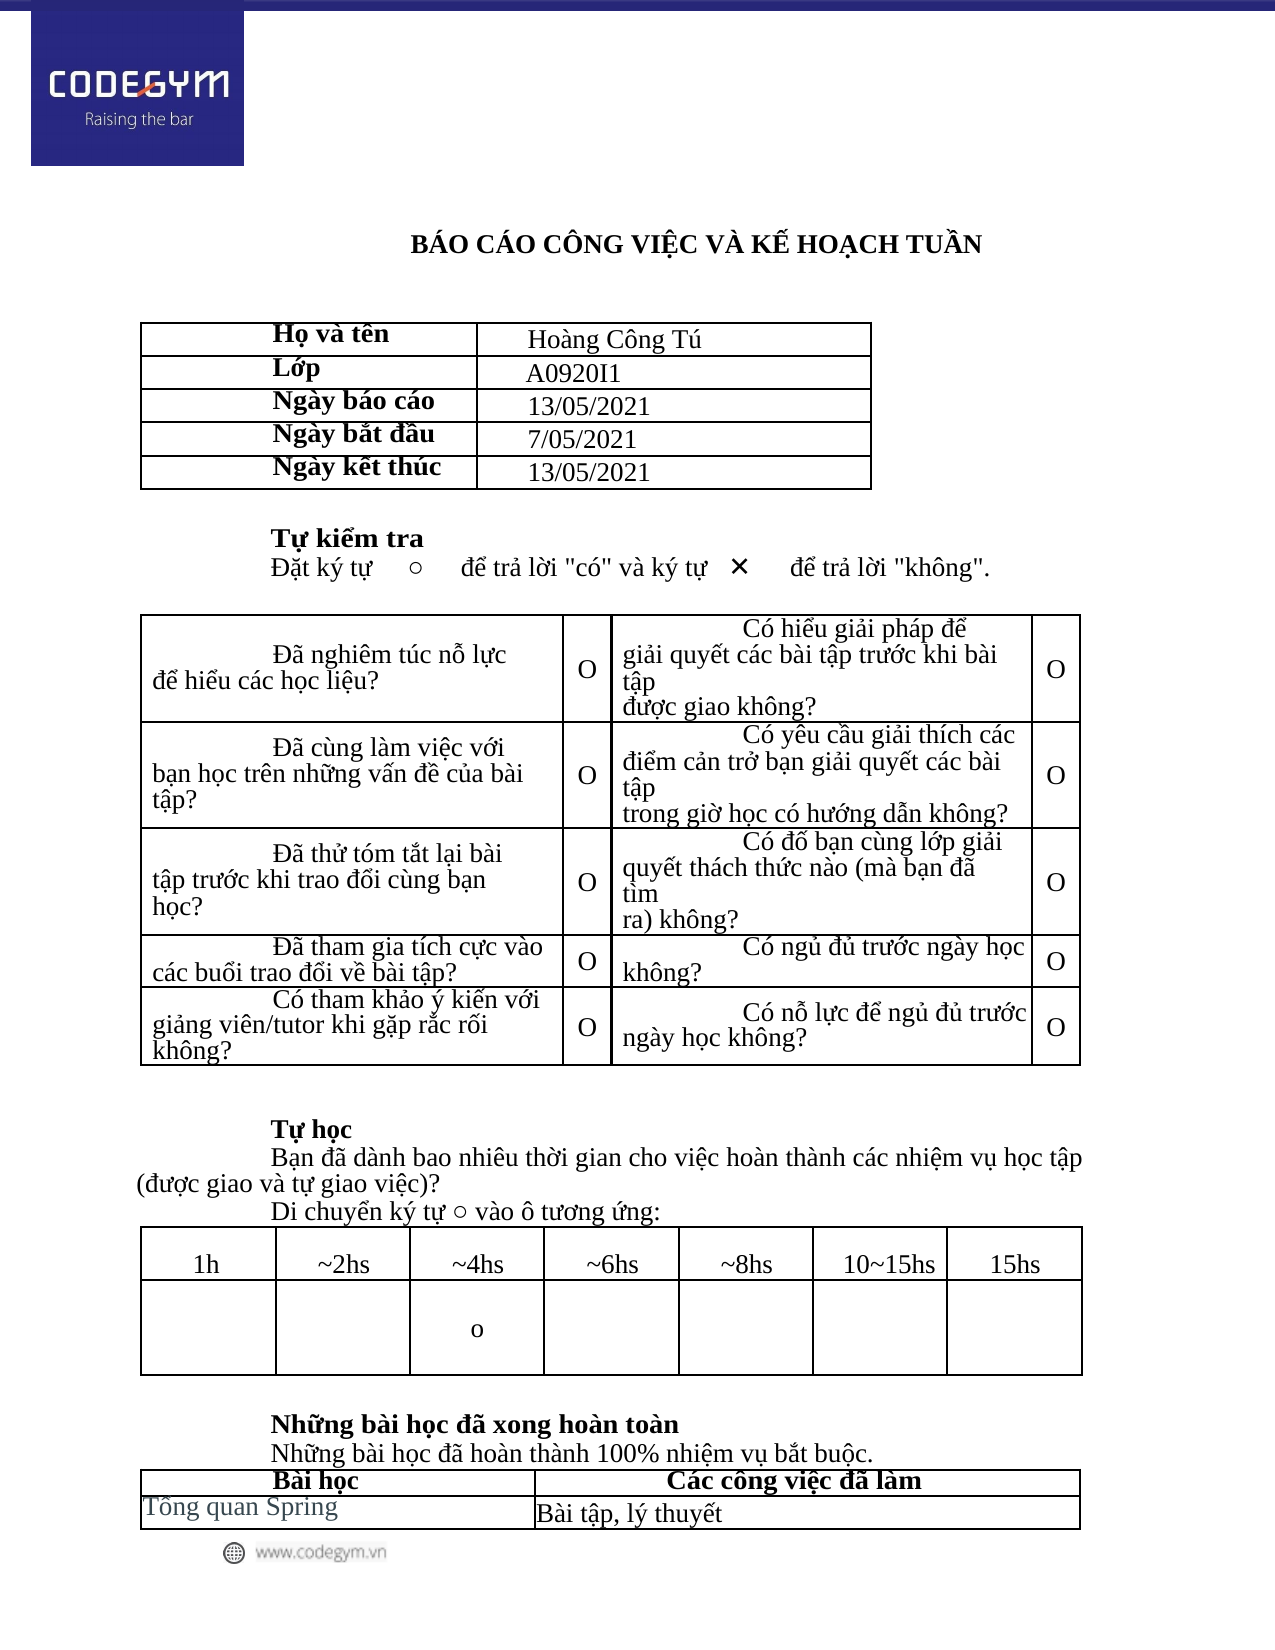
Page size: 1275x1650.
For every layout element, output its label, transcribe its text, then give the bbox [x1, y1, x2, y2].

table_header ~2hs [277, 1228, 409, 1279]
table_header ~8hs [680, 1228, 812, 1279]
table_cell Ngày kết thúc [142, 457, 476, 488]
table_header 10~15hs [814, 1228, 946, 1279]
table_header 1h [142, 1228, 275, 1279]
table_cell Lớp [142, 357, 476, 388]
table_header 15hs [948, 1228, 1081, 1279]
text Tự kiểm tra [270, 522, 1131, 554]
table_cell O [564, 829, 610, 933]
table_cell O [1033, 829, 1079, 933]
table_cell 7/05/2021 [478, 423, 870, 454]
table_cell [814, 1281, 946, 1374]
table_cell O [564, 936, 610, 986]
table_cell Ngày bắt đầu [142, 423, 476, 454]
text Di chuyển ký tự ○ vào ô tương ứng: [270, 1199, 1131, 1226]
table_cell Có nỗ lực để ngủ đủ trước ngày học không? [613, 988, 1031, 1064]
table_cell A0920I1 [478, 357, 870, 388]
text Những bài học đã hoàn thành 100% nhiệm vụ bắt buộc. [270, 1440, 1131, 1468]
table_header Các công việc đã làm [536, 1471, 1079, 1494]
table_cell 13/05/2021 [478, 390, 870, 421]
table_cell Đã cùng làm việc với bạn học trên những vấn đề của bài tập? [142, 723, 562, 827]
table_cell Có ngủ đủ trước ngày học không? [613, 936, 1031, 986]
table_cell Có đố bạn cùng lớp giải quyết thách thức nào (mà bạn đã tìm ra) không? [613, 829, 1031, 933]
text Đặt ký tự ○ để trả lời "có" và ký tự ✕ để trả lời "không". [270, 554, 1131, 582]
table_cell Có tham khảo ý kiến với giảng viên/tutor khi gặp rắc rối không? [142, 988, 562, 1064]
table_header Họ và tên [142, 324, 476, 355]
table_header Có hiểu giải pháp để giải quyết các bài tập trước khi bài tập được giao không? [613, 616, 1031, 721]
text Bạn đã dành bao nhiêu thời gian cho việc hoàn thành các nhiệm vụ học tập (được giao và tự giao việc)? [136, 1146, 1101, 1199]
table_header Hoàng Công Tú [478, 324, 870, 355]
table_cell O [1033, 936, 1079, 986]
table_cell Bài tập, lý thuyết [536, 1497, 1079, 1528]
table_cell o [411, 1281, 543, 1374]
table_cell Tổng quan Spring [142, 1497, 534, 1528]
table_header O [564, 616, 610, 721]
picture [223, 1535, 1246, 1637]
table_header Bài học [142, 1471, 534, 1494]
table_cell Ngày báo cáo [142, 390, 476, 421]
table_header Đã nghiêm túc nỗ lực để hiểu các học liệu? [142, 616, 562, 721]
table_cell 13/05/2021 [478, 457, 870, 488]
table_cell [545, 1281, 678, 1374]
table_cell Có yêu cầu giải thích các điểm cản trở bạn giải quyết các bài tập trong giờ học có hướng dẫn không? [613, 723, 1031, 827]
table_cell [277, 1281, 409, 1374]
table_cell [142, 1281, 275, 1374]
table_cell O [564, 988, 610, 1064]
table_cell Đã thử tóm tắt lại bài tập trước khi trao đổi cùng bạn học? [142, 829, 562, 933]
table_cell O [1033, 988, 1079, 1064]
subtitle Những bài học đã xong hoàn toàn [270, 1408, 1131, 1440]
table_header ~6hs [545, 1228, 678, 1279]
table_cell O [1033, 723, 1079, 827]
table_header O [1033, 616, 1079, 721]
table_cell Đã tham gia tích cực vào các buổi trao đổi về bài tập? [142, 936, 562, 986]
picture [0, 0, 1275, 166]
text Tự học [270, 1113, 1131, 1145]
text BÁO CÁO CÔNG VIỆC VÀ KẾ HOẠCH TUẦN [266, 228, 1127, 259]
table_cell O [564, 723, 610, 827]
table_header ~4hs [411, 1228, 543, 1279]
table_cell [680, 1281, 812, 1374]
table_cell [948, 1281, 1081, 1374]
